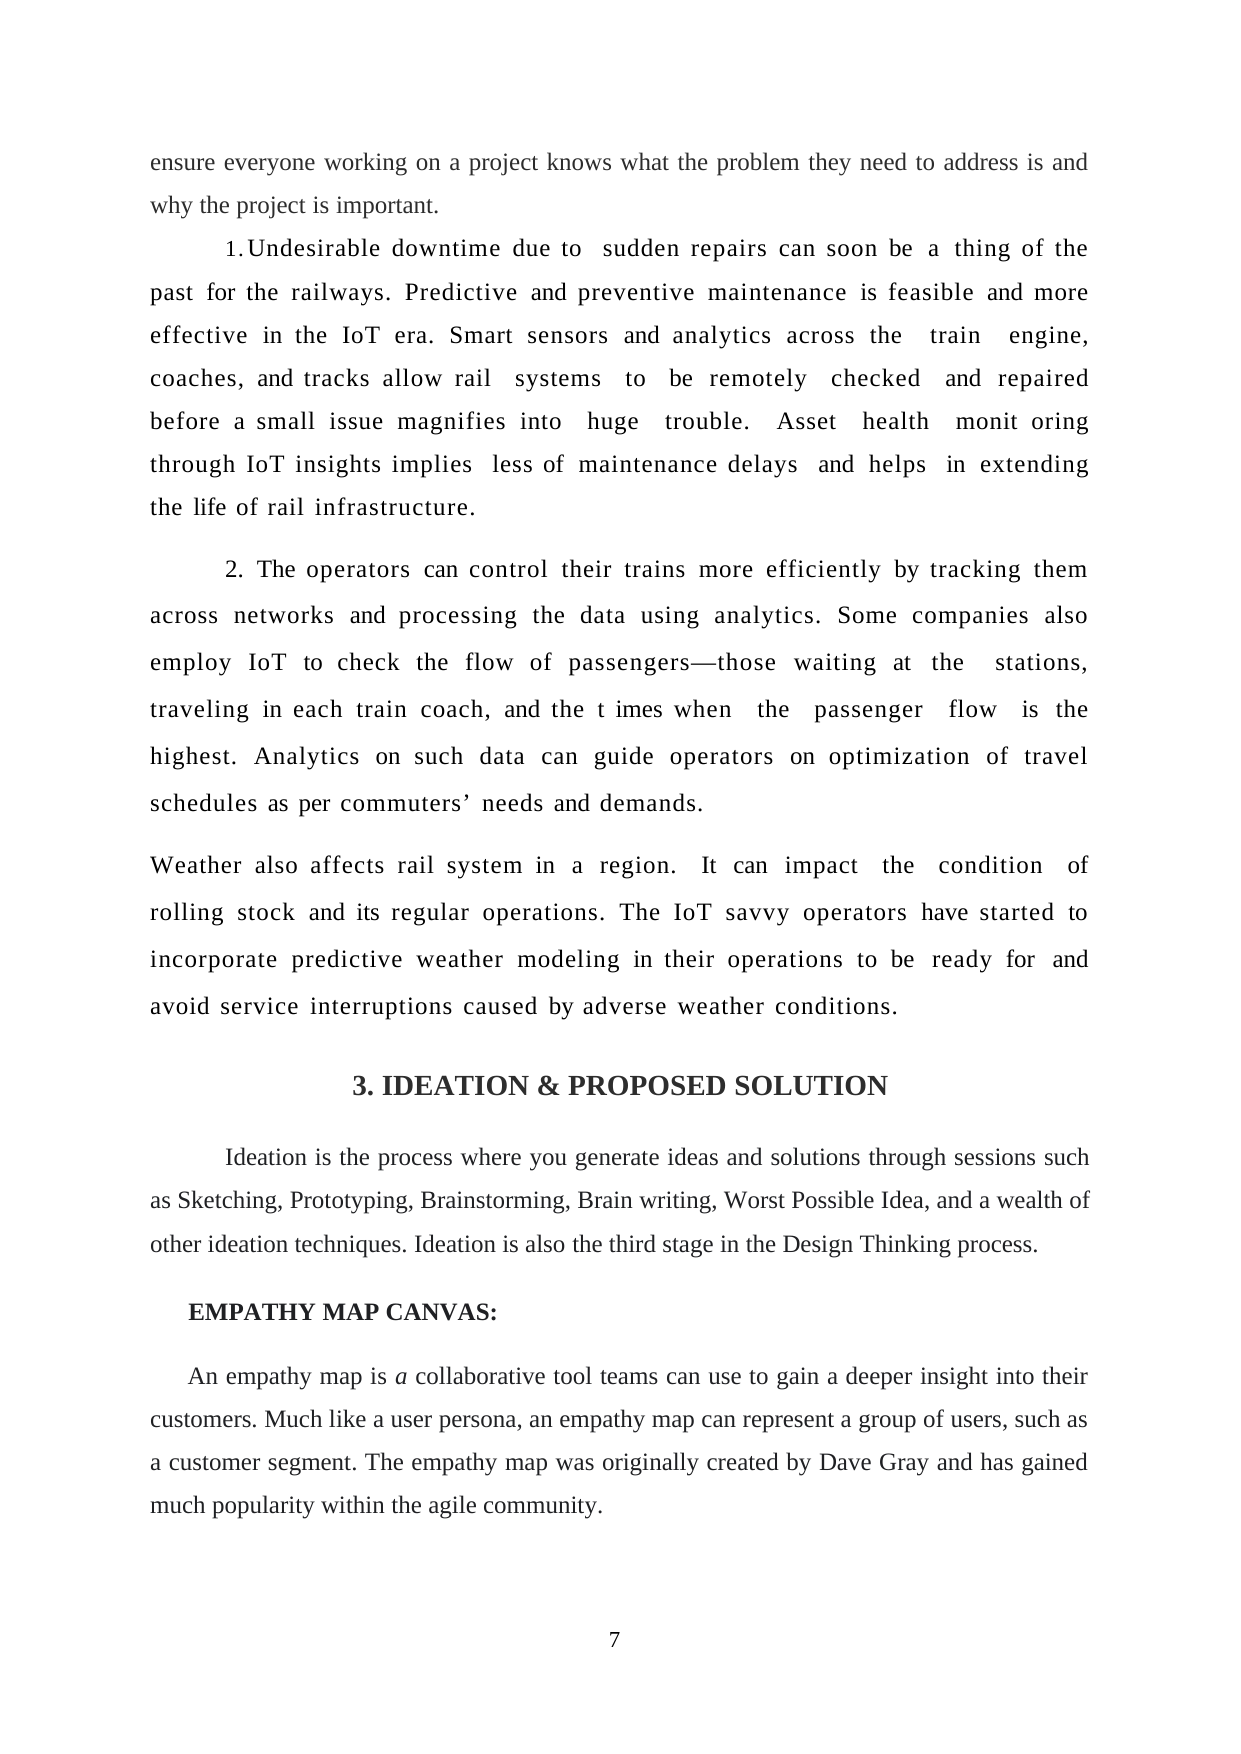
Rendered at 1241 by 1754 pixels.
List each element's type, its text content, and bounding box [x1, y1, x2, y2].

list EMPATHY MAP CANVAS: [187, 1297, 1163, 1326]
text An empathy map is a collaborative tool teams can use to gain a deeper insight into their customers. Much like a user persona, an empathy map can represent a group of users, such as a customer segment. The empathy map was originally created by Dave Gray and has gained much popularity within the agile community. [150, 1361, 1089, 1519]
list Undesirable downtime due to sudden repairs can soon be a thing of the past for the railways. Predictive and preventive maintenance is feasible and more effective in the IoT era. Smart sensors and analytics across the train engine, coaches, and tracks allow rail systems to be remotely checked and repaired before a small issue magnifies into huge trouble. Asset health monit oring through IoT insights implies less of maintenance delays and helps in extending the life of rail infrastructure. [150, 233, 1089, 521]
text ensure everyone working on a project knows what the problem they need to address is and why the project is important. [150, 147, 1089, 219]
list IDEATION & PROPOSED SOLUTION [352, 1068, 1163, 1101]
text Ideation is the process where you generate ideas and solutions through sessions such as Sketching, Prototyping, Brainstorming, Brain writing, Worst Possible Idea, and a wealth of other ideation techniques. Ideation is also the third stage in the Design Thinking process. [150, 1142, 1091, 1257]
text Weather also affects rail system in a region. It can impact the condition of rolling stock and its regular operations. The IoT savvy operators have started to incorporate predictive weather modeling in their operations to be ready for and avoid service interruptions caused by adverse weather conditions. [150, 851, 1088, 1019]
list The operators can control their trains more efficiently by tracking them across networks and processing the data using analytics. Some companies also employ IoT to check the flow of passengers—those waiting at the stations, traveling in each train coach, and the t imes when the passenger flow is the highest. Analytics on such data can guide operators on optimization of travel schedules as per commuters’ needs and demands. [150, 554, 1088, 816]
